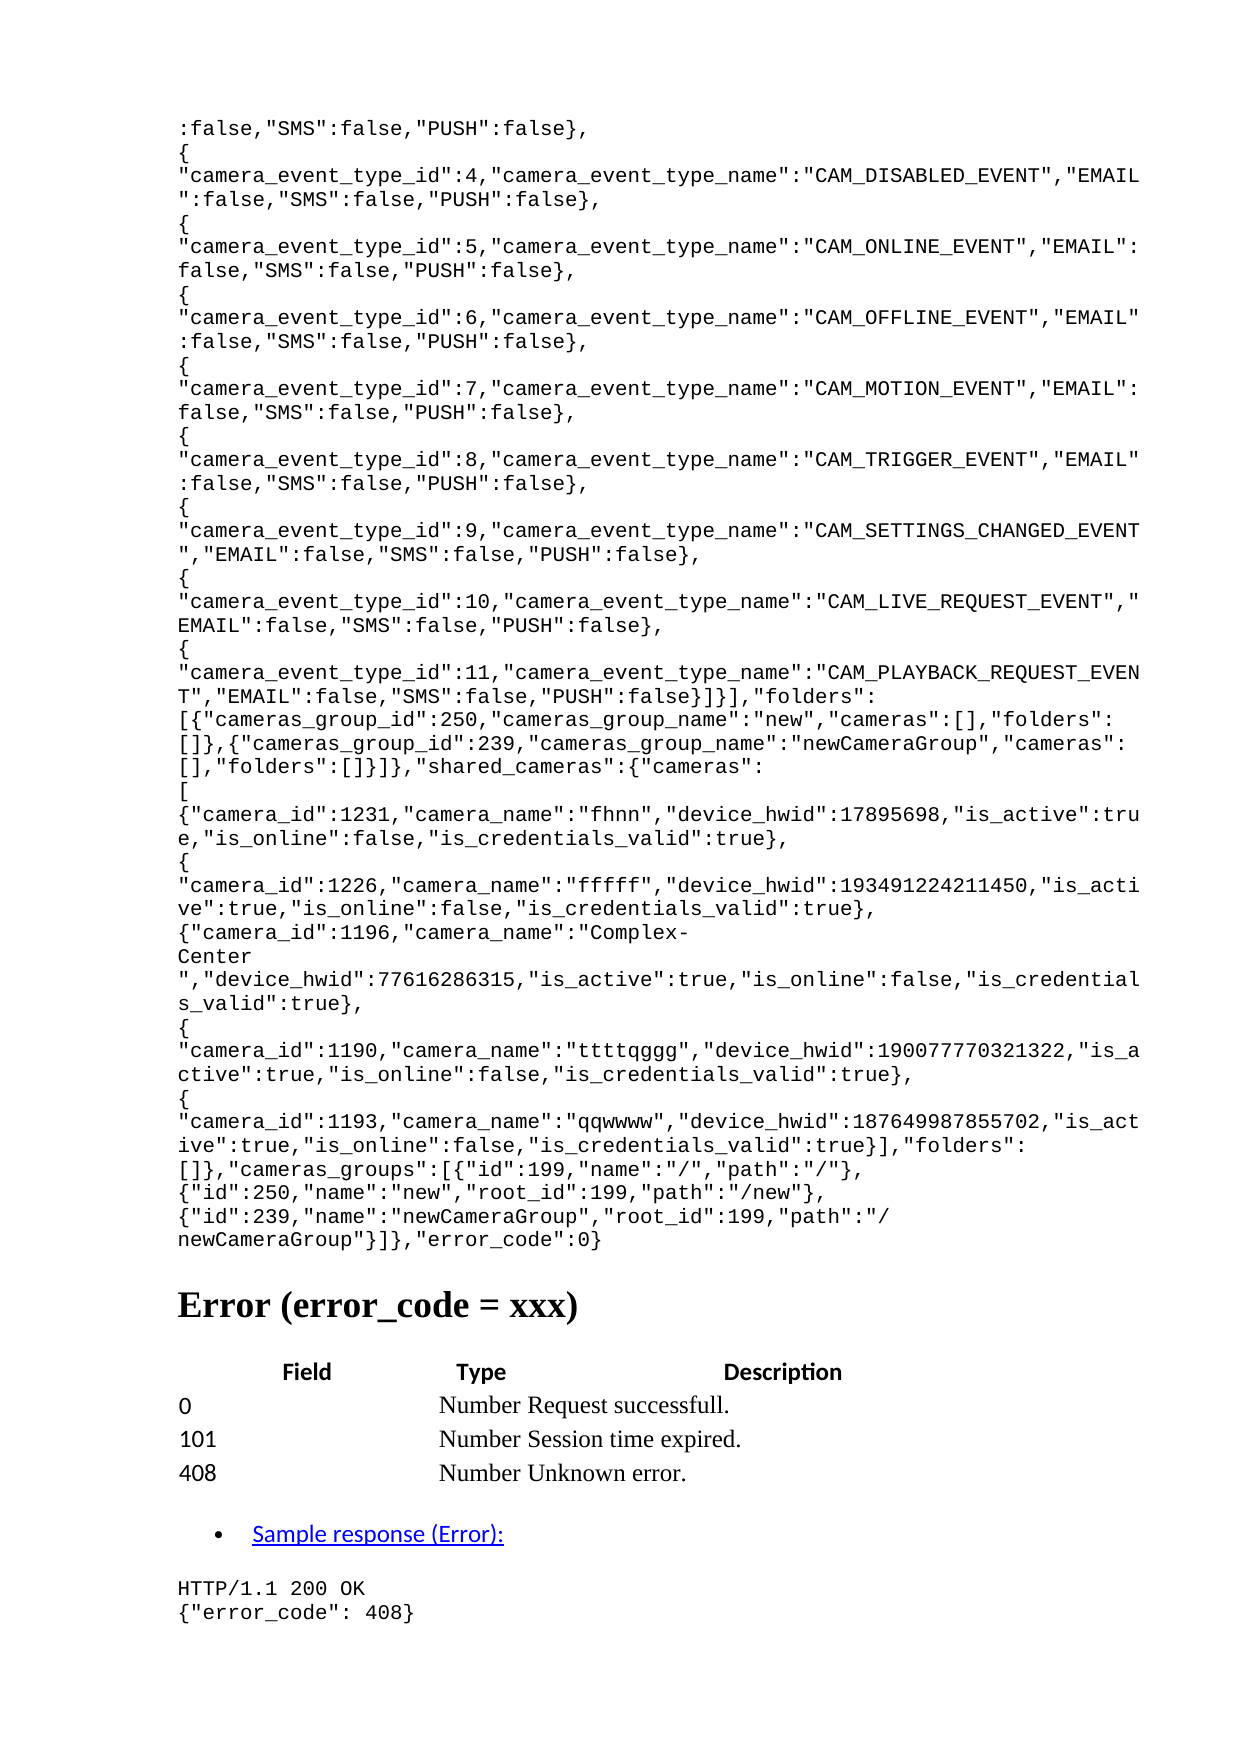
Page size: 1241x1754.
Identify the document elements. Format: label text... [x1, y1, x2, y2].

text {"error_code": 408} [177, 1602, 1152, 1625]
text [177, 118, 1152, 1253]
table_cell 408 [177, 1456, 437, 1489]
table_header Field [177, 1355, 437, 1388]
table_cell Session time expired. [525, 1422, 1041, 1456]
table_cell Number [437, 1422, 525, 1456]
table_cell Unknown error. [525, 1456, 1041, 1489]
table_cell Request successfull. [525, 1388, 1041, 1422]
table_header Description [525, 1355, 1041, 1388]
text HTTP/1.1 200 OK [177, 1578, 1152, 1602]
table_cell Number [437, 1388, 525, 1422]
list Sample response (Error): [215, 1518, 1152, 1549]
table_cell 0 [177, 1388, 437, 1422]
table_header Type [437, 1355, 525, 1388]
table_cell Number [437, 1456, 525, 1489]
table_cell 101 [177, 1422, 437, 1456]
subtitle Error (error_code = xxx) [177, 1282, 1152, 1325]
